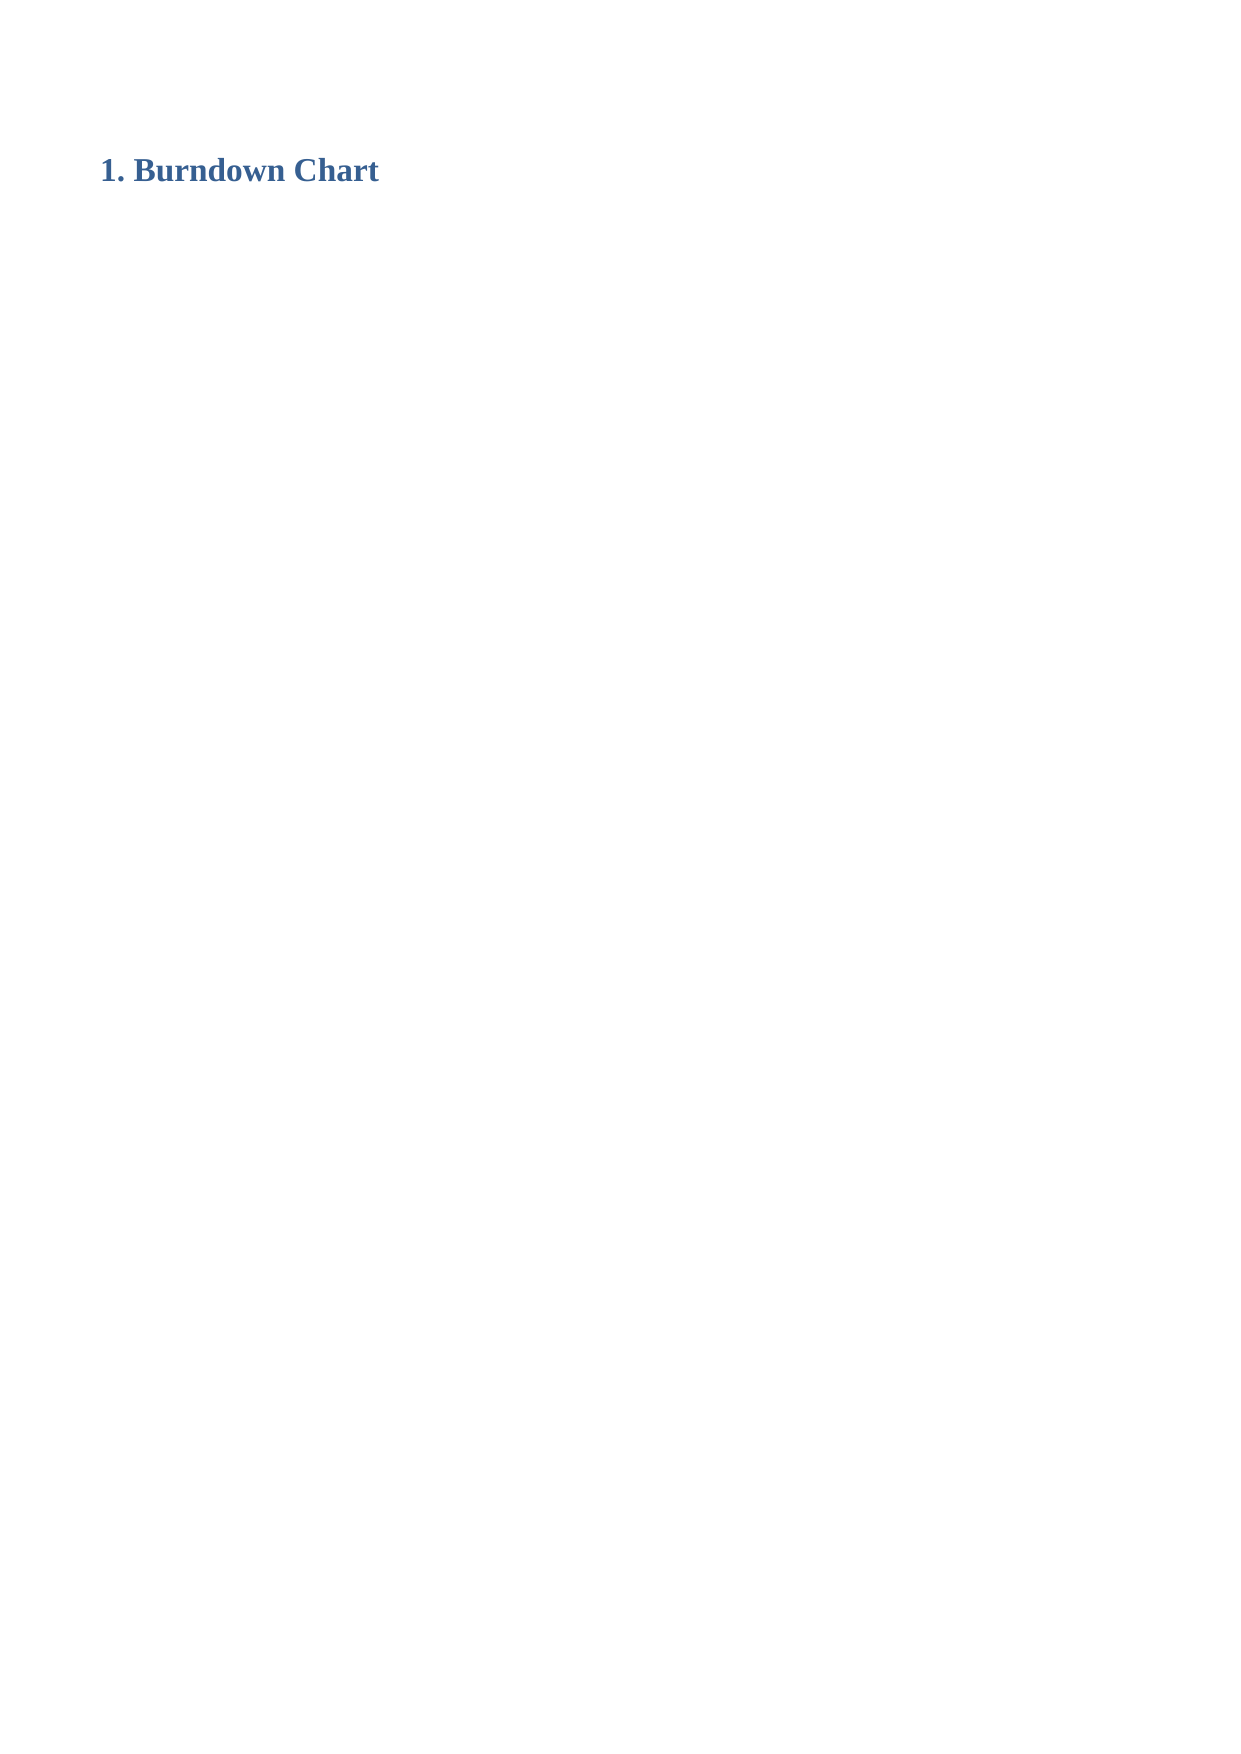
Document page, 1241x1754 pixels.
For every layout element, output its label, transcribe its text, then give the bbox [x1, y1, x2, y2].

subtitle 1. Burndown Chart [100, 150, 1140, 188]
